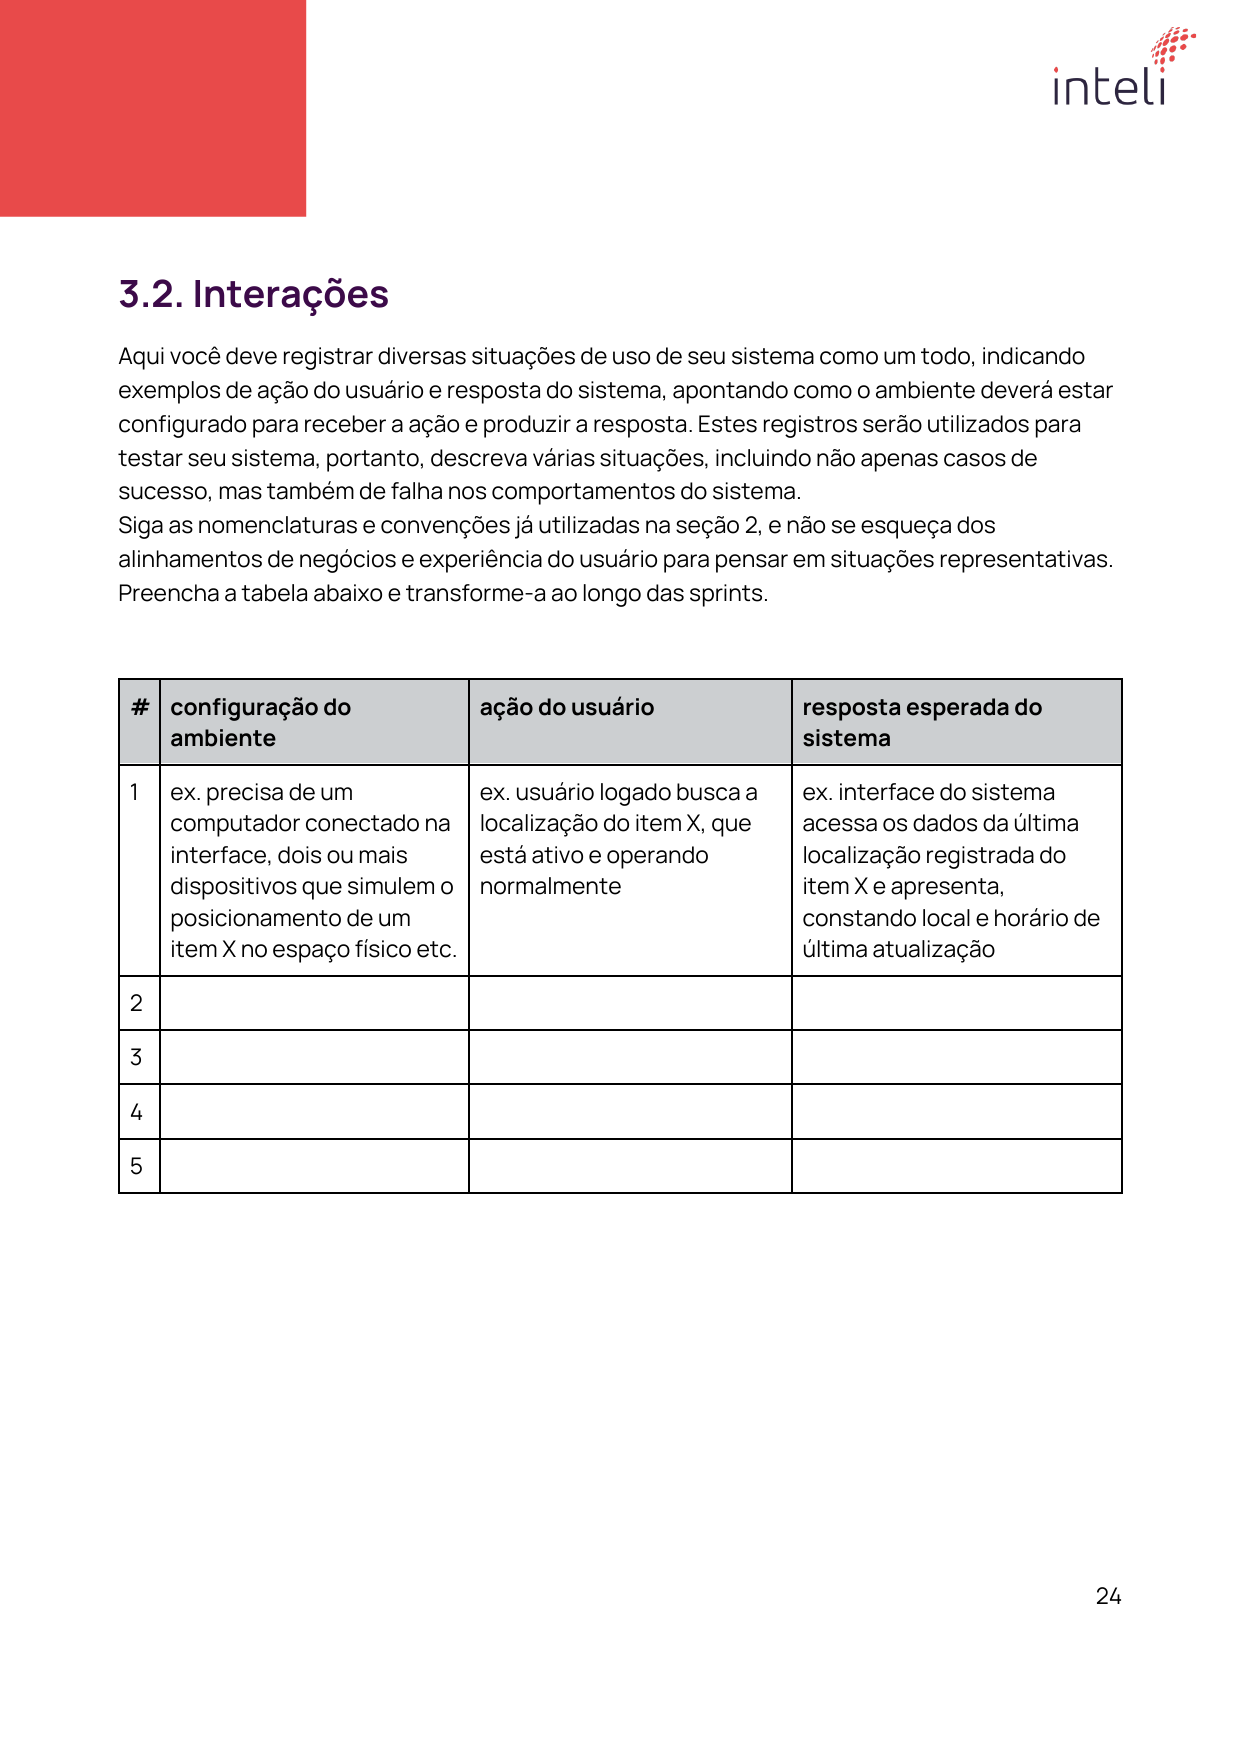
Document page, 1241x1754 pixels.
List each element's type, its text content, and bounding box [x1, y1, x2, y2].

table_header ação do usuário [470, 680, 791, 763]
table_cell 2 [120, 977, 159, 1029]
table_header resposta esperada do sistema [793, 680, 1121, 763]
table_cell [793, 977, 1121, 1029]
table_cell [470, 1031, 791, 1083]
table_header configuração do ambiente [161, 680, 468, 763]
table_cell 1 [120, 766, 159, 974]
table_cell 3 [120, 1031, 159, 1083]
text Aqui você deve registrar diversas situações de uso de seu sistema como um todo, indicando exemplos de ação do usuário e resposta do sistema, apontando como o ambiente deverá estar configurado para receber a ação e produzir a resposta. Estes registros serão utilizados para testar seu sistema, portanto, descreva várias situações, incluindo não apenas casos de sucesso, mas também de falha nos comportamentos do sistema. Siga as nomenclaturas e convenções já utilizadas na seção 2, e não se esqueça dos alinhamentos de negócios e experiência do usuário para pensar em situações representativas. Preencha a tabela abaixo e transforme-a ao longo das sprints. [118, 340, 1122, 608]
table_cell [161, 1140, 468, 1192]
table_cell ex. interface do sistema acessa os dados da última localização registrada do item X e apresenta, constando local e horário de última atualização [793, 766, 1121, 974]
table_cell [470, 977, 791, 1029]
table_cell 5 [120, 1140, 159, 1192]
table_cell ex. precisa de um computador conectado na interface, dois ou mais dispositivos que simulem o posicionamento de um item X no espaço físico etc. [161, 766, 468, 974]
table_cell [161, 977, 468, 1029]
table_header # [120, 680, 159, 763]
table_cell [161, 1085, 468, 1137]
table_cell [161, 1031, 468, 1083]
table_cell [470, 1140, 791, 1192]
picture [0, 0, 307, 217]
table_cell [793, 1031, 1121, 1083]
table_cell [793, 1140, 1121, 1192]
table_cell [470, 1085, 791, 1137]
table_cell [793, 1085, 1121, 1137]
table_cell 4 [120, 1085, 159, 1137]
picture [1054, 27, 1197, 105]
table_cell ex. usuário logado busca a localização do item X, que está ativo e operando normalmente [470, 766, 791, 974]
subtitle 3.2. Interações [118, 268, 1122, 319]
